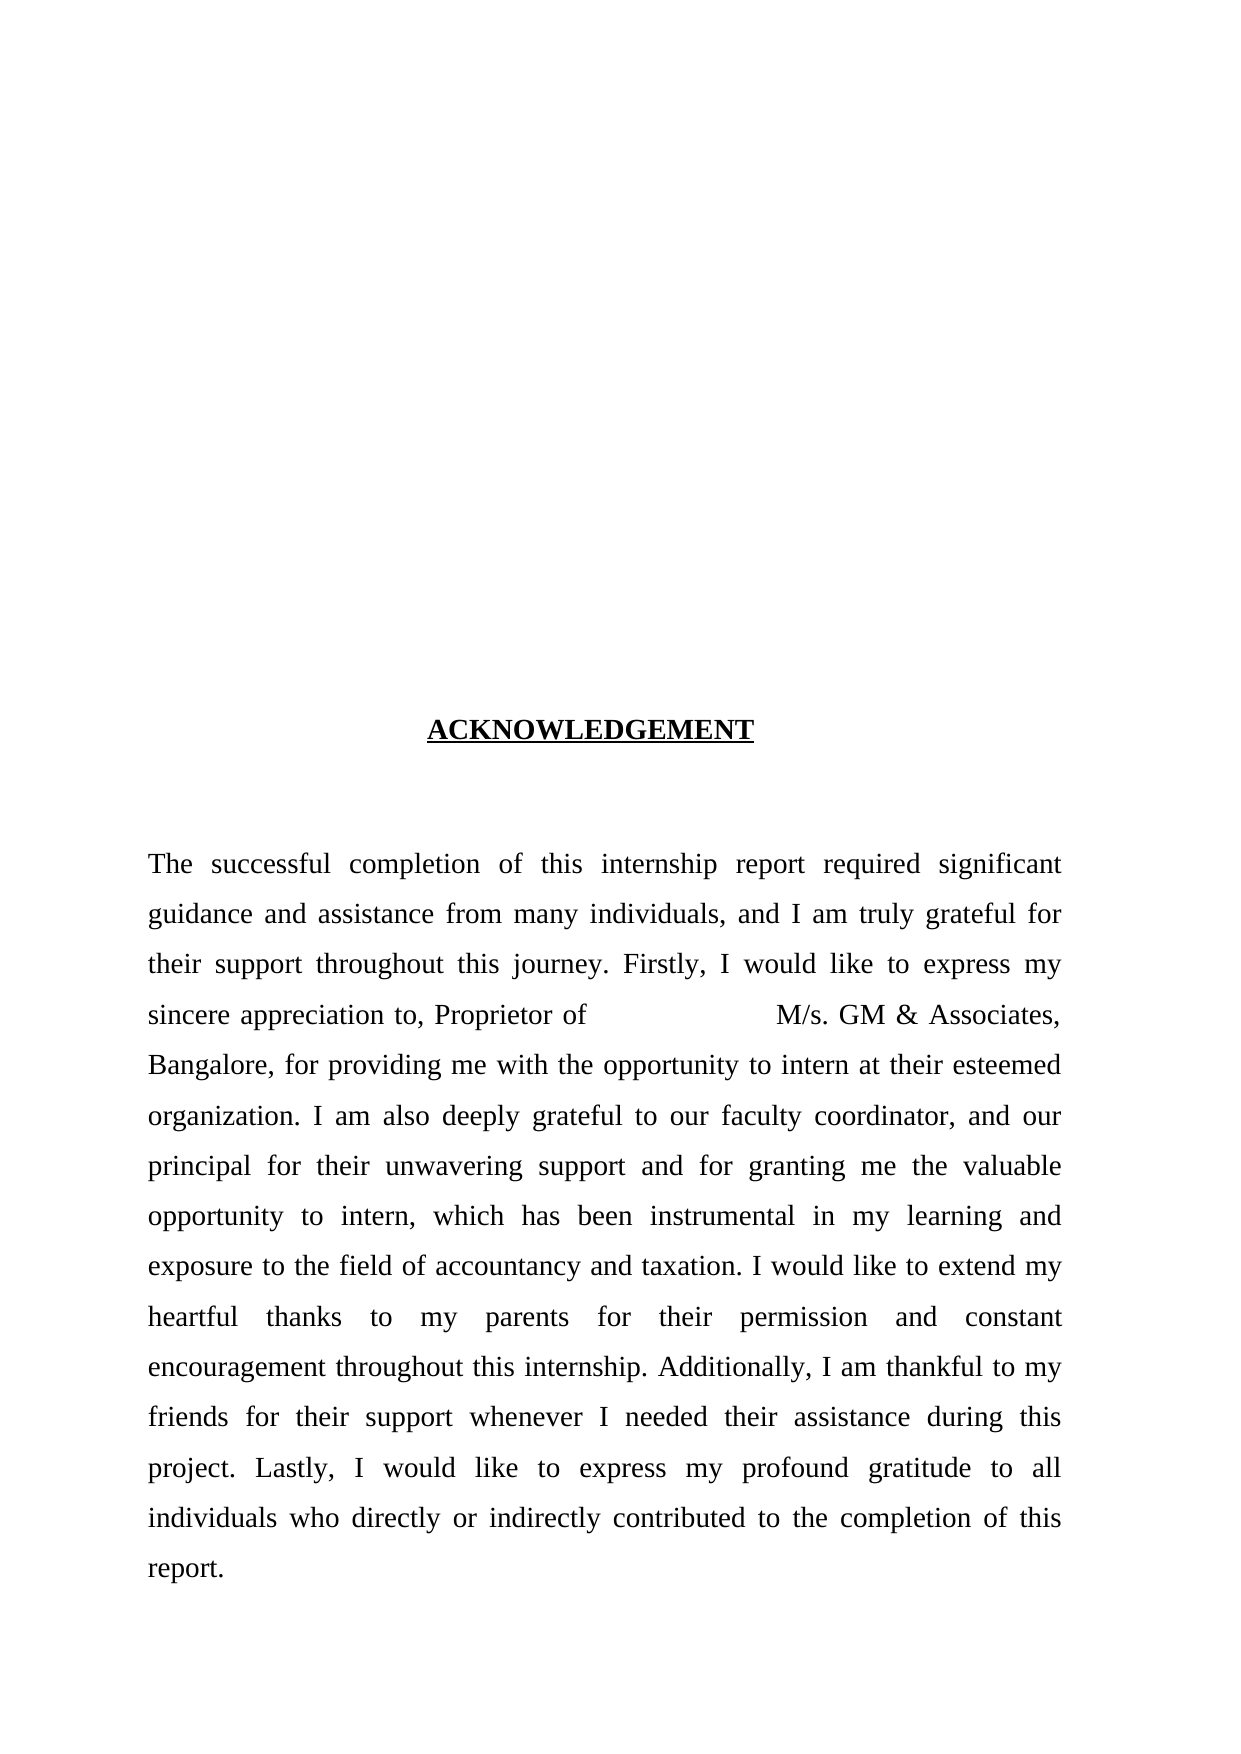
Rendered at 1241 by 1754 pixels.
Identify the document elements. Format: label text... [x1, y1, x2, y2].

text ACKNOWLEDGEMENT [148, 712, 1033, 745]
text The successful completion of this internship report required significant guidance and assistance from many individuals, and I am truly grateful for their support throughout this journey. Firstly, I would like to express my sincere appreciation to, Proprietor of M/s. GM & Associates, Bangalore, for providing me with the opportunity to intern at their esteemed organization. I am also deeply grateful to our faculty coordinator, and our principal for their unwavering support and for granting me the valuable opportunity to intern, which has been instrumental in my learning and exposure to the field of accountancy and taxation. I would like to extend my heartful thanks to my parents for their permission and constant encouragement throughout this internship. Additionally, I am thankful to my friends for their support whenever I needed their assistance during this project. Lastly, I would like to express my profound gratitude to all individuals who directly or indirectly contributed to the completion of this report. [148, 846, 1063, 1584]
